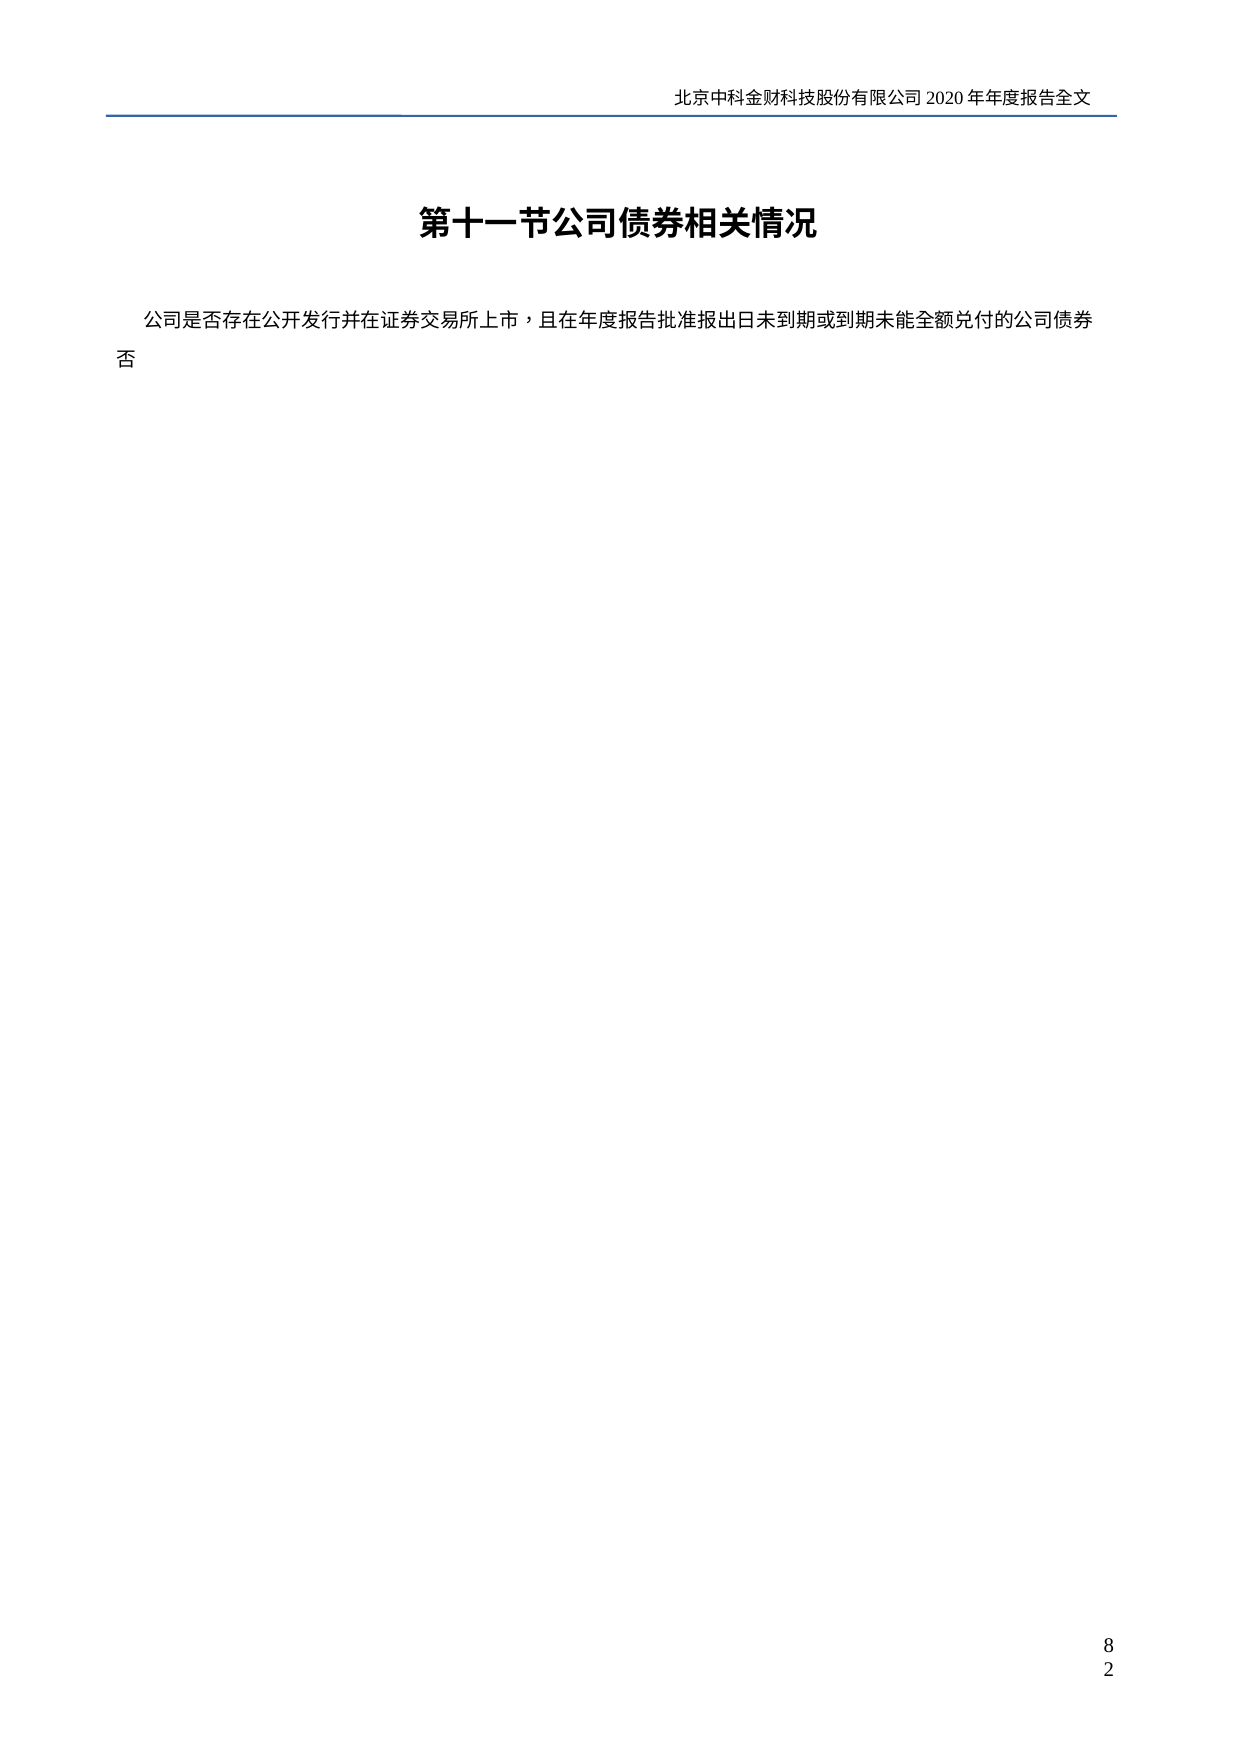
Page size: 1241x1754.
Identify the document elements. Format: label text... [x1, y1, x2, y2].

text 公司是否存在公开发行并在证券交易所上市，且在年度报告批准报出日未到期或到期未能全额兑付的公司债券 [116, 306, 1120, 333]
text 否 [116, 345, 1120, 372]
text 第十一节公司债券相关情况 [116, 200, 1120, 246]
